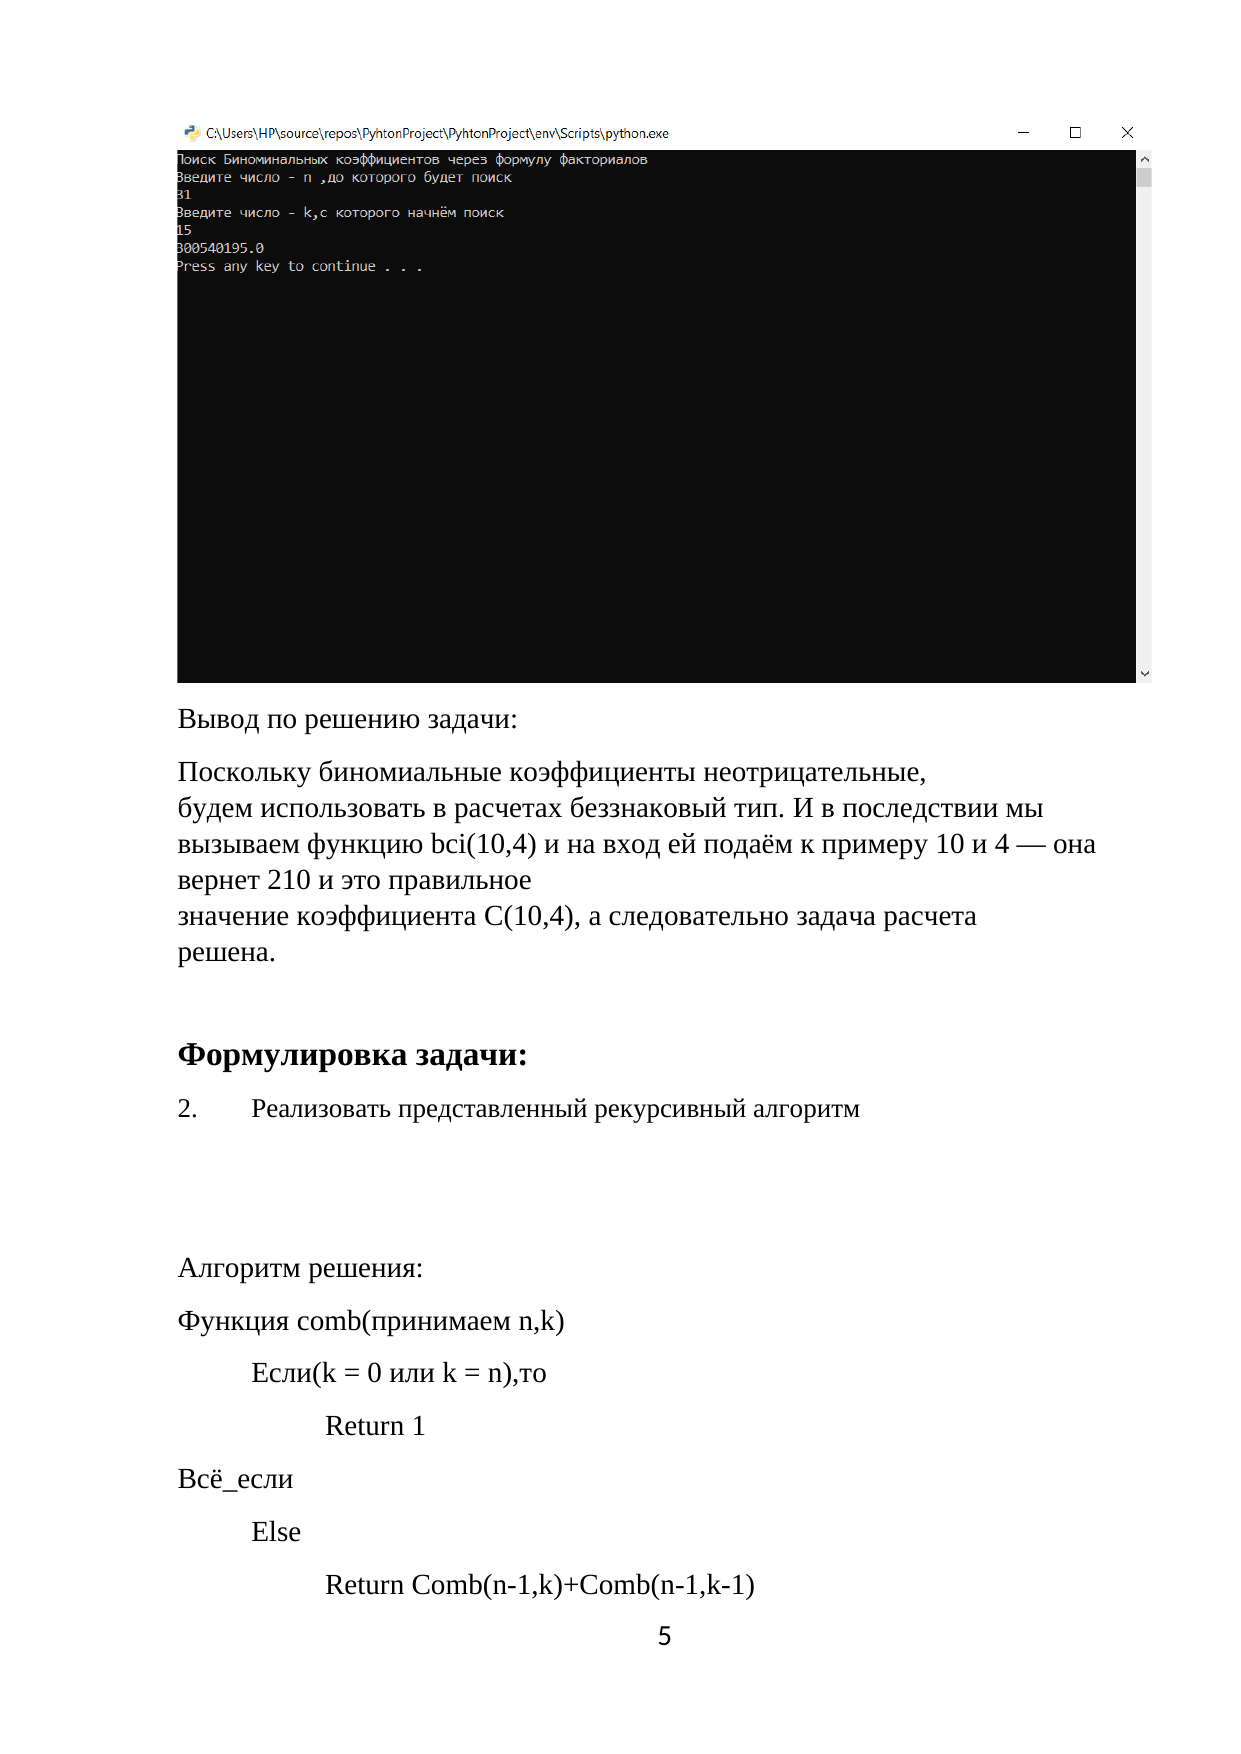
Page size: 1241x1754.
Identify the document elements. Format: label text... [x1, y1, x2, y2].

text Формулировка задачи: [177, 1034, 1152, 1073]
text Return 1 [177, 1408, 1152, 1442]
text Вывод по решению задачи: [177, 701, 1152, 734]
text Всё_если [177, 1461, 1152, 1495]
text Алгоритм решения: [177, 1250, 1152, 1283]
text Return Comb(n-1,k)+Comb(n-1,k-1) [177, 1567, 1152, 1600]
picture [177, 118, 1152, 683]
text Else [177, 1514, 1152, 1548]
list Реализовать представленный рекурсивный алгоритм [177, 1092, 1152, 1123]
text Поскольку биномиальные коэффициенты неотрицательные, будем использовать в расчетах беззнаковый тип. И в последствии мы вызываем функцию bci(10,4) и на вход ей подаём к примеру 10 и 4 — она вернет 210 и это правильное значение коэффициента C(10,4), а следовательно задача расчета решена. [177, 754, 1152, 968]
text Если(k = 0 или k = n),то [177, 1356, 1152, 1389]
text Функция comb(принимаем n,k) [177, 1303, 1152, 1336]
